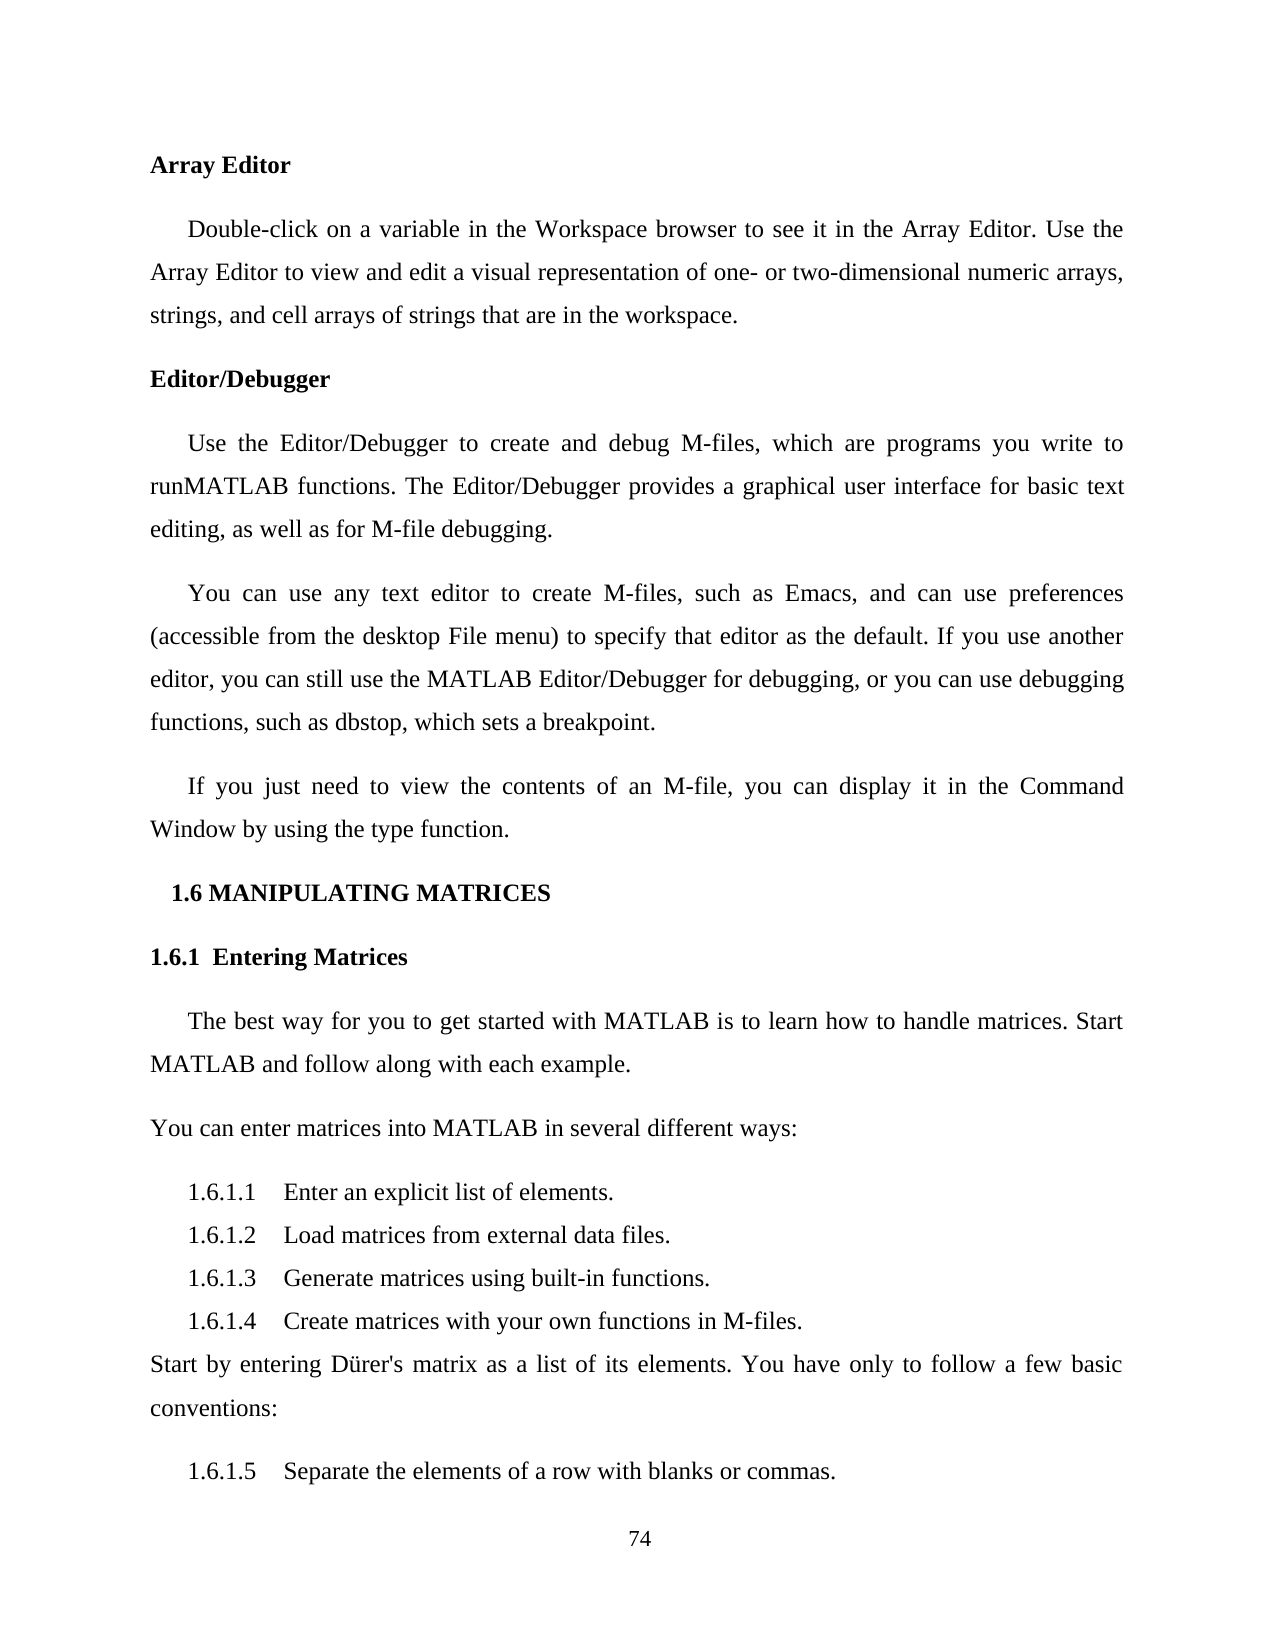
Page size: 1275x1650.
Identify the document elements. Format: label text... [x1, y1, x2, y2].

subtitle Editor/Debugger [150, 364, 1146, 393]
text You can enter matrices into MATLAB in several different ways: [150, 1113, 1146, 1142]
text Start by entering Dürer's matrix as a list of its elements. You have only to follow a few basic conventions: [150, 1349, 1125, 1421]
text You can use any text editor to create M-files, such as Emacs, and can use preferences (accessible from the desktop File menu) to specify that editor as the default. If you use another editor, you can still use the MATLAB Editor/Debugger for debugging, or you can use debugging functions, such as dbstop, which sets a breakpoint. [150, 578, 1125, 736]
text Double-click on a variable in the Workspace browser to see it in the Array Editor. Use the Array Editor to view and edit a visual representation of one- or two-dimensional numeric arrays, strings, and cell arrays of strings that are in the workspace. [150, 214, 1125, 329]
list Entering Matrices [150, 942, 1146, 971]
text If you just need to view the contents of an M-file, you can display it in the Command Window by using the type function. [150, 771, 1125, 843]
list Enter an explicit list of elements. [187, 1177, 1146, 1206]
list Load matrices from external data files. [187, 1220, 1146, 1249]
list Generate matrices using built-in functions. [187, 1263, 1146, 1292]
list Create matrices with your own functions in M-files. [187, 1306, 1146, 1335]
subtitle MANIPULATING MATRICES [171, 878, 1146, 907]
list Separate the elements of a row with blanks or commas. [187, 1456, 1146, 1485]
subtitle Array Editor [150, 150, 1146, 179]
text The best way for you to get started with MATLAB is to learn how to handle matrices. Start MATLAB and follow along with each example. [150, 1006, 1125, 1078]
text Use the Editor/Debugger to create and debug M-files, which are programs you write to runMATLAB functions. The Editor/Debugger provides a graphical user interface for basic text editing, as well as for M-file debugging. [150, 428, 1125, 543]
